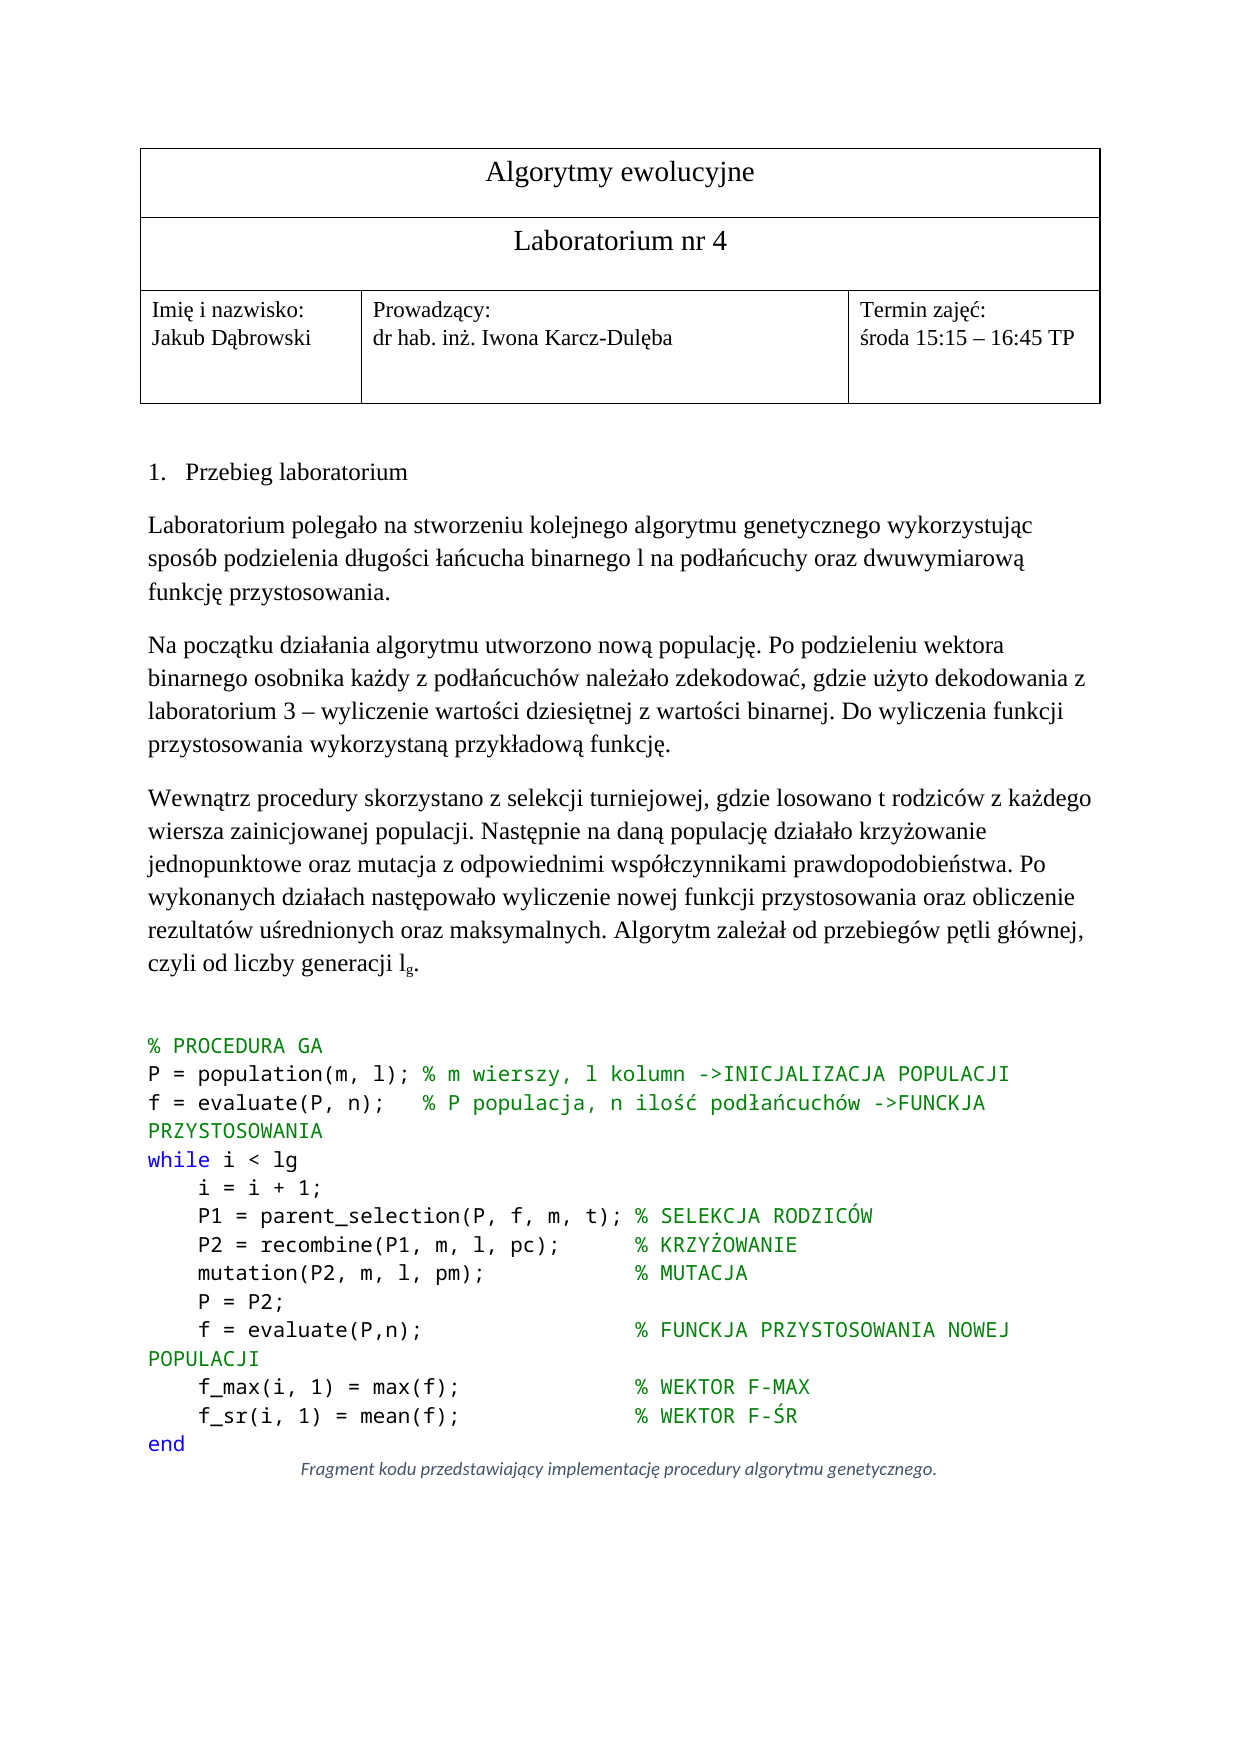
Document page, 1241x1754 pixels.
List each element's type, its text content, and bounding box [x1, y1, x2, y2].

text while i < lg [148, 1145, 1093, 1173]
text P2 = recombine(P1, m, l, pc); % KRZYŻOWANIE [148, 1230, 1093, 1258]
text Fragment kodu przedstawiający implementację procedury algorytmu genetycznego. [148, 1458, 1093, 1481]
text f = evaluate(P, n); % P populacja, n ilość podłańcuchów ->FUNCKJA PRZYSTOSOWANIA [148, 1088, 1093, 1145]
text P = P2; [148, 1287, 1093, 1315]
text f_max(i, 1) = max(f); % WEKTOR F-MAX [148, 1372, 1093, 1401]
text i = i + 1; [148, 1173, 1093, 1202]
text f_sr(i, 1) = mean(f); % WEKTOR F-ŚR [148, 1401, 1093, 1429]
text Laboratorium polegało na stworzeniu kolejnego algorytmu genetycznego wykorzystując sposób podzielenia długości łańcucha binarnego l na podłańcuchy oraz dwuwymiarową funkcję przystosowania. [148, 511, 1093, 605]
table_cell Termin zajęć: środa 15:15 – 16:45 TP [849, 291, 1099, 403]
table_cell Imię i nazwisko: Jakub Dąbrowski [141, 291, 361, 403]
list Przebieg laboratorium [148, 457, 1093, 485]
text % PROCEDURA GA [148, 1031, 1093, 1059]
text P1 = parent_selection(P, f, m, t); % SELEKCJA RODZICÓW [148, 1202, 1093, 1230]
text P = population(m, l); % m wierszy, l kolumn ->INICJALIZACJA POPULACJI [148, 1059, 1093, 1088]
table_cell Prowadzący: dr hab. inż. Iwona Karcz-Dulęba [362, 291, 848, 403]
text Wewnątrz procedury skorzystano z selekcji turniejowej, gdzie losowano t rodziców z każdego wiersza zainicjowanej populacji. Następnie na daną populację działało krzyżowanie jednopunktowe oraz mutacja z odpowiednimi współczynnikami prawdopodobieństwa. Po wykonanych działach następowało wyliczenie nowej funkcji przystosowania oraz obliczenie rezultatów uśrednionych oraz maksymalnych. Algorytm zależał od przebiegów pętli głównej, czyli od liczby generacji lg. [148, 783, 1093, 977]
text f = evaluate(P,n); % FUNCKJA PRZYSTOSOWANIA NOWEJ POPULACJI [148, 1315, 1093, 1372]
text mutation(P2, m, l, pm); % MUTACJA [148, 1258, 1093, 1287]
table_header Algorytmy ewolucyjne [141, 149, 1099, 217]
table_cell Laboratorium nr 4 [141, 218, 1099, 289]
text end [148, 1429, 1093, 1458]
text Na początku działania algorytmu utworzono nową populację. Po podzieleniu wektora binarnego osobnika każdy z podłańcuchów należało zdekodować, gdzie użyto dekodowania z laboratorium 3 – wyliczenie wartości dziesiętnej z wartości binarnej. Do wyliczenia funkcji przystosowania wykorzystaną przykładową funkcję. [148, 630, 1093, 758]
